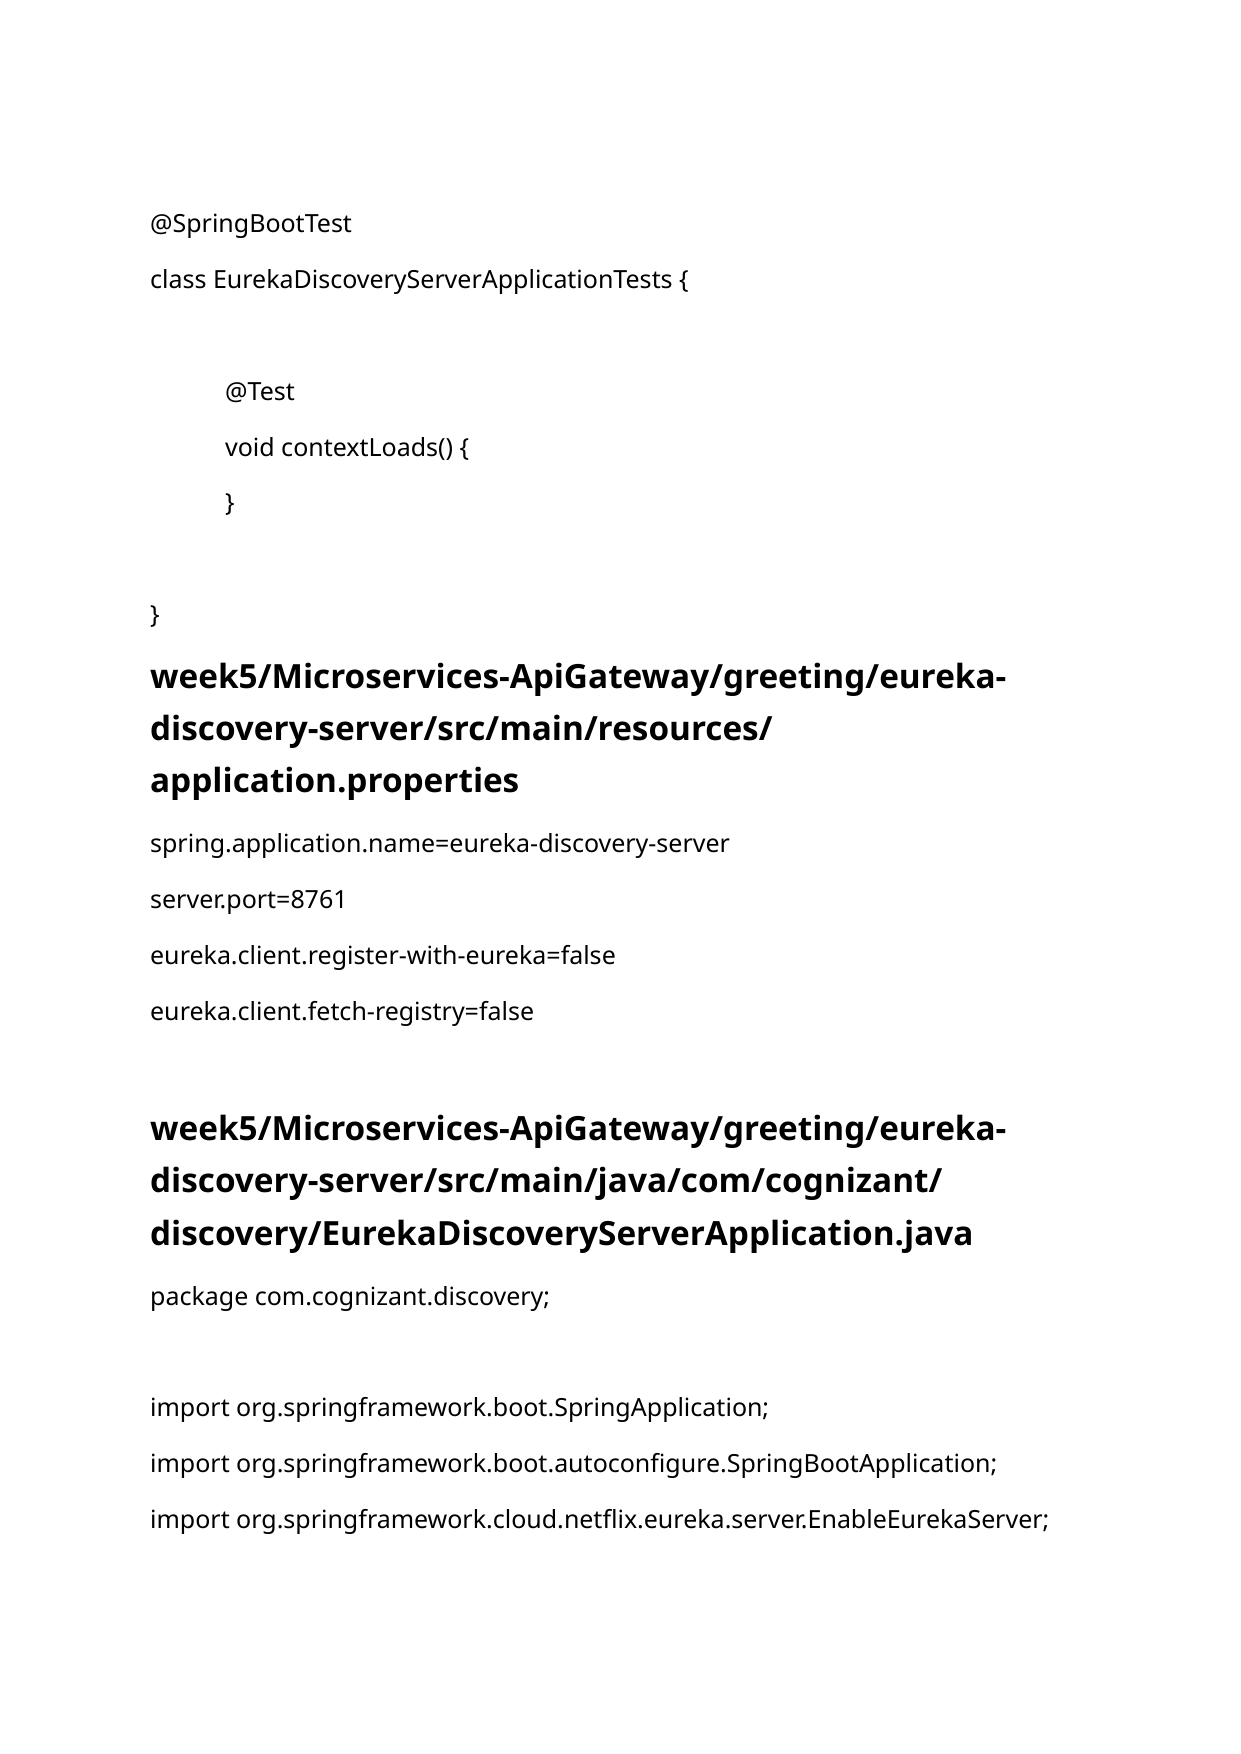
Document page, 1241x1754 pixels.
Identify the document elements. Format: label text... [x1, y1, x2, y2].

text server.port=8761 [150, 882, 1090, 916]
text void contextLoads() { [150, 429, 1090, 463]
text spring.application.name=eureka-discovery-server [150, 826, 1090, 860]
text class EurekaDiscoveryServerApplicationTests { [150, 262, 1090, 296]
text import org.springframework.boot.SpringApplication; [150, 1390, 1090, 1424]
text @Test [150, 373, 1090, 407]
text import org.springframework.boot.autoconfigure.SpringBootApplication; [150, 1446, 1090, 1480]
text week5/Microservices-ApiGateway/greeting/eureka-discovery-server/src/main/java/com/cognizant/discovery/EurekaDiscoveryServerApplication.java [150, 1105, 1090, 1255]
text package com.cognizant.discovery; [150, 1278, 1090, 1312]
text } [150, 597, 1090, 631]
text week5/Microservices-ApiGateway/greeting/eureka-discovery-server/src/main/resources/application.properties [150, 652, 1090, 802]
text import org.springframework.cloud.netflix.eureka.server.EnableEurekaServer; [150, 1501, 1090, 1536]
text eureka.client.register-with-eureka=false [150, 937, 1090, 971]
text eureka.client.fetch-registry=false [150, 993, 1090, 1027]
text } [150, 485, 1090, 519]
text @SpringBootTest [150, 206, 1090, 240]
